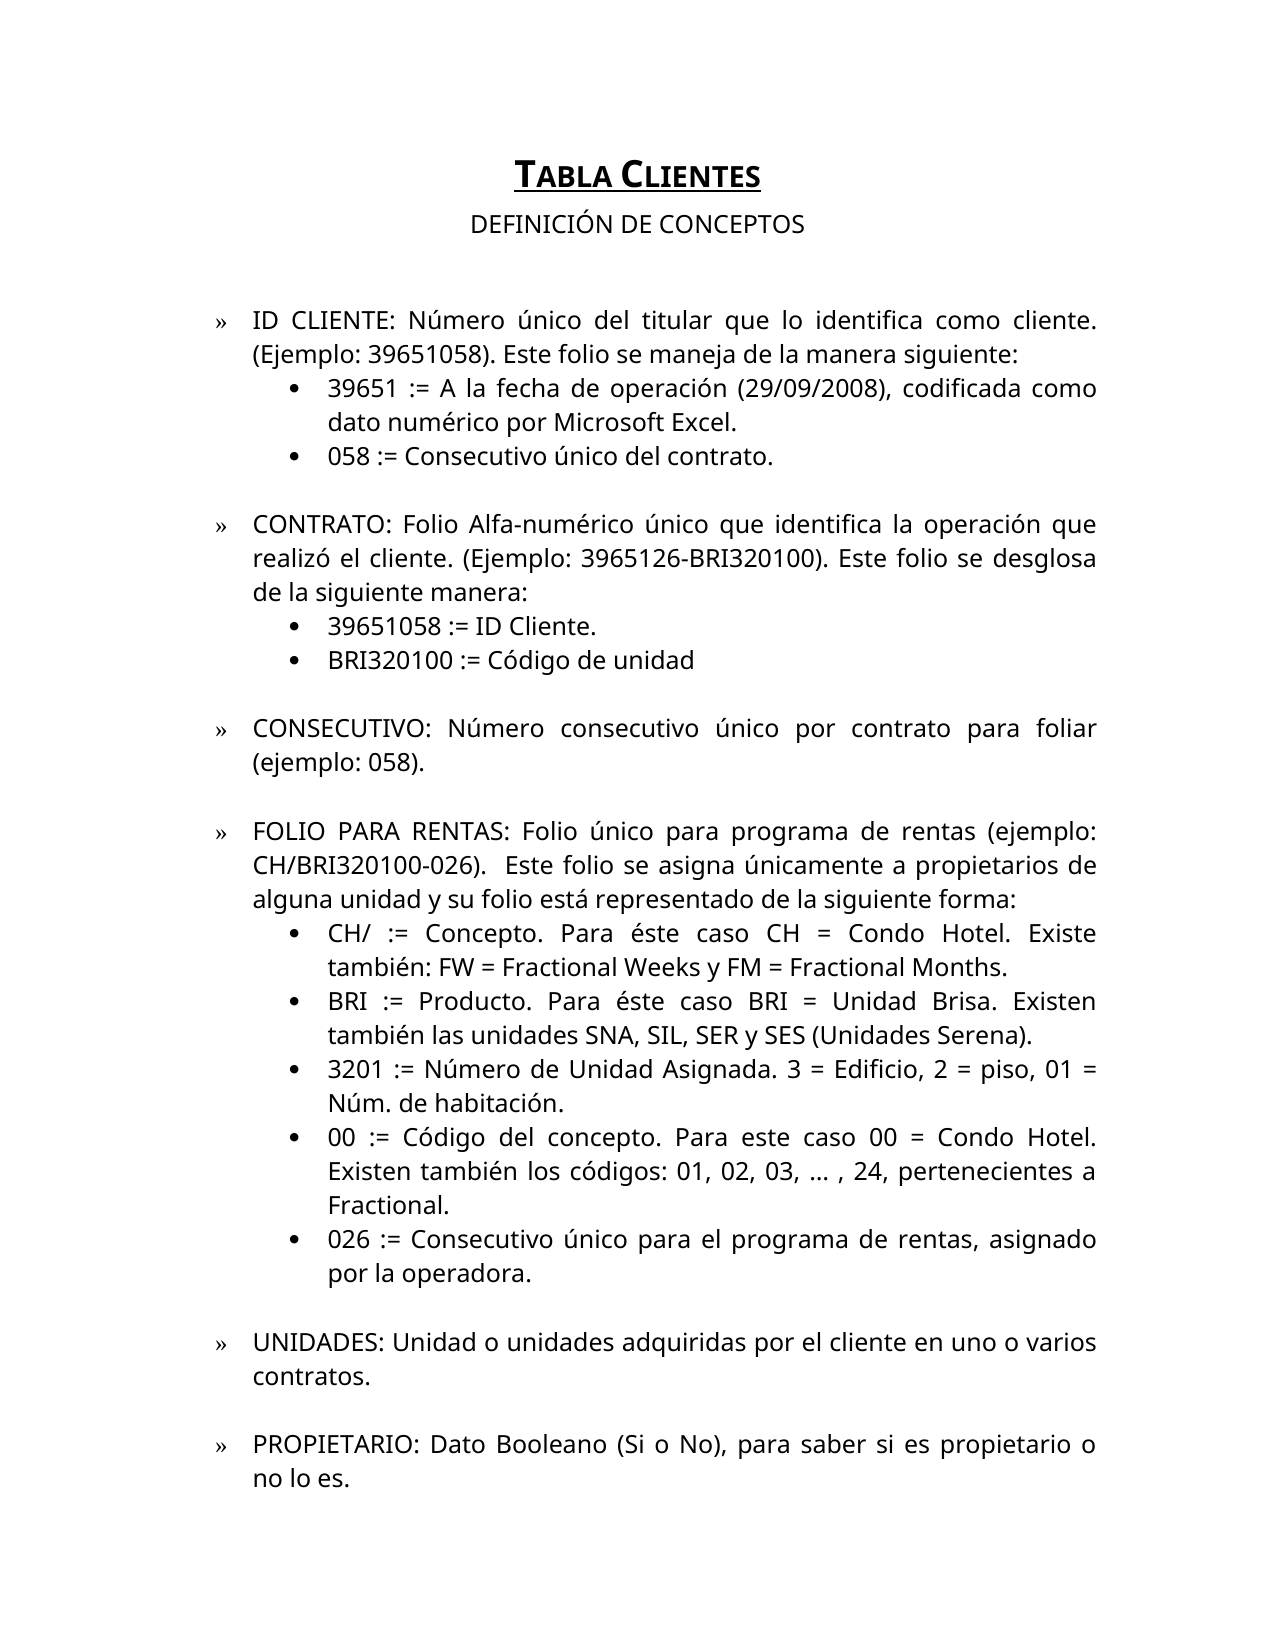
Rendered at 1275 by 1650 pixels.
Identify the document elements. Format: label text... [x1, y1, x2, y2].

list 058 := Consecutivo único del contrato. [290, 438, 1098, 473]
list FOLIO PARA RENTAS: Folio único para programa de rentas (ejemplo: CH/BRI320100-026). Este folio se asigna únicamente a propietarios de alguna unidad y su folio está representado de la siguiente forma: [215, 813, 1098, 915]
list PROPIETARIO: Dato Booleano (Si o No), para saber si es propietario o no lo es. [215, 1426, 1098, 1494]
list 39651 := A la fecha de operación (29/09/2008), codificada como dato numérico por Microsoft Excel. [290, 370, 1098, 438]
list UNIDADES: Unidad o unidades adquiridas por el cliente en uno o varios contratos. [215, 1324, 1098, 1392]
list ID CLIENTE: Número único del titular que lo identifica como cliente. (Ejemplo: 39651058). Este folio se maneja de la manera siguiente: [215, 302, 1098, 370]
text TABLA CLIENTES [177, 148, 1098, 199]
list BRI320100 := Código de unidad [290, 643, 1098, 677]
list 00 := Código del concepto. Para este caso 00 = Condo Hotel. Existen también los códigos: 01, 02, 03, … , 24, pertenecientes a Fractional. [290, 1120, 1098, 1222]
list CH/ := Concepto. Para éste caso CH = Condo Hotel. Existe también: FW = Fractional Weeks y FM = Fractional Months. [290, 915, 1098, 983]
list CONTRATO: Folio Alfa-numérico único que identifica la operación que realizó el cliente. (Ejemplo: 3965126-BRI320100). Este folio se desglosa de la siguiente manera: [215, 507, 1098, 609]
list 3201 := Número de Unidad Asignada. 3 = Edificio, 2 = piso, 01 = Núm. de habitación. [290, 1052, 1098, 1120]
text DEFINICIÓN DE CONCEPTOS [177, 206, 1098, 240]
list BRI := Producto. Para éste caso BRI = Unidad Brisa. Existen también las unidades SNA, SIL, SER y SES (Unidades Serena). [290, 983, 1098, 1052]
list 39651058 := ID Cliente. [290, 609, 1098, 643]
list 026 := Consecutivo único para el programa de rentas, asignado por la operadora. [290, 1222, 1098, 1290]
list CONSECUTIVO: Número consecutivo único por contrato para foliar (ejemplo: 058). [215, 711, 1098, 779]
